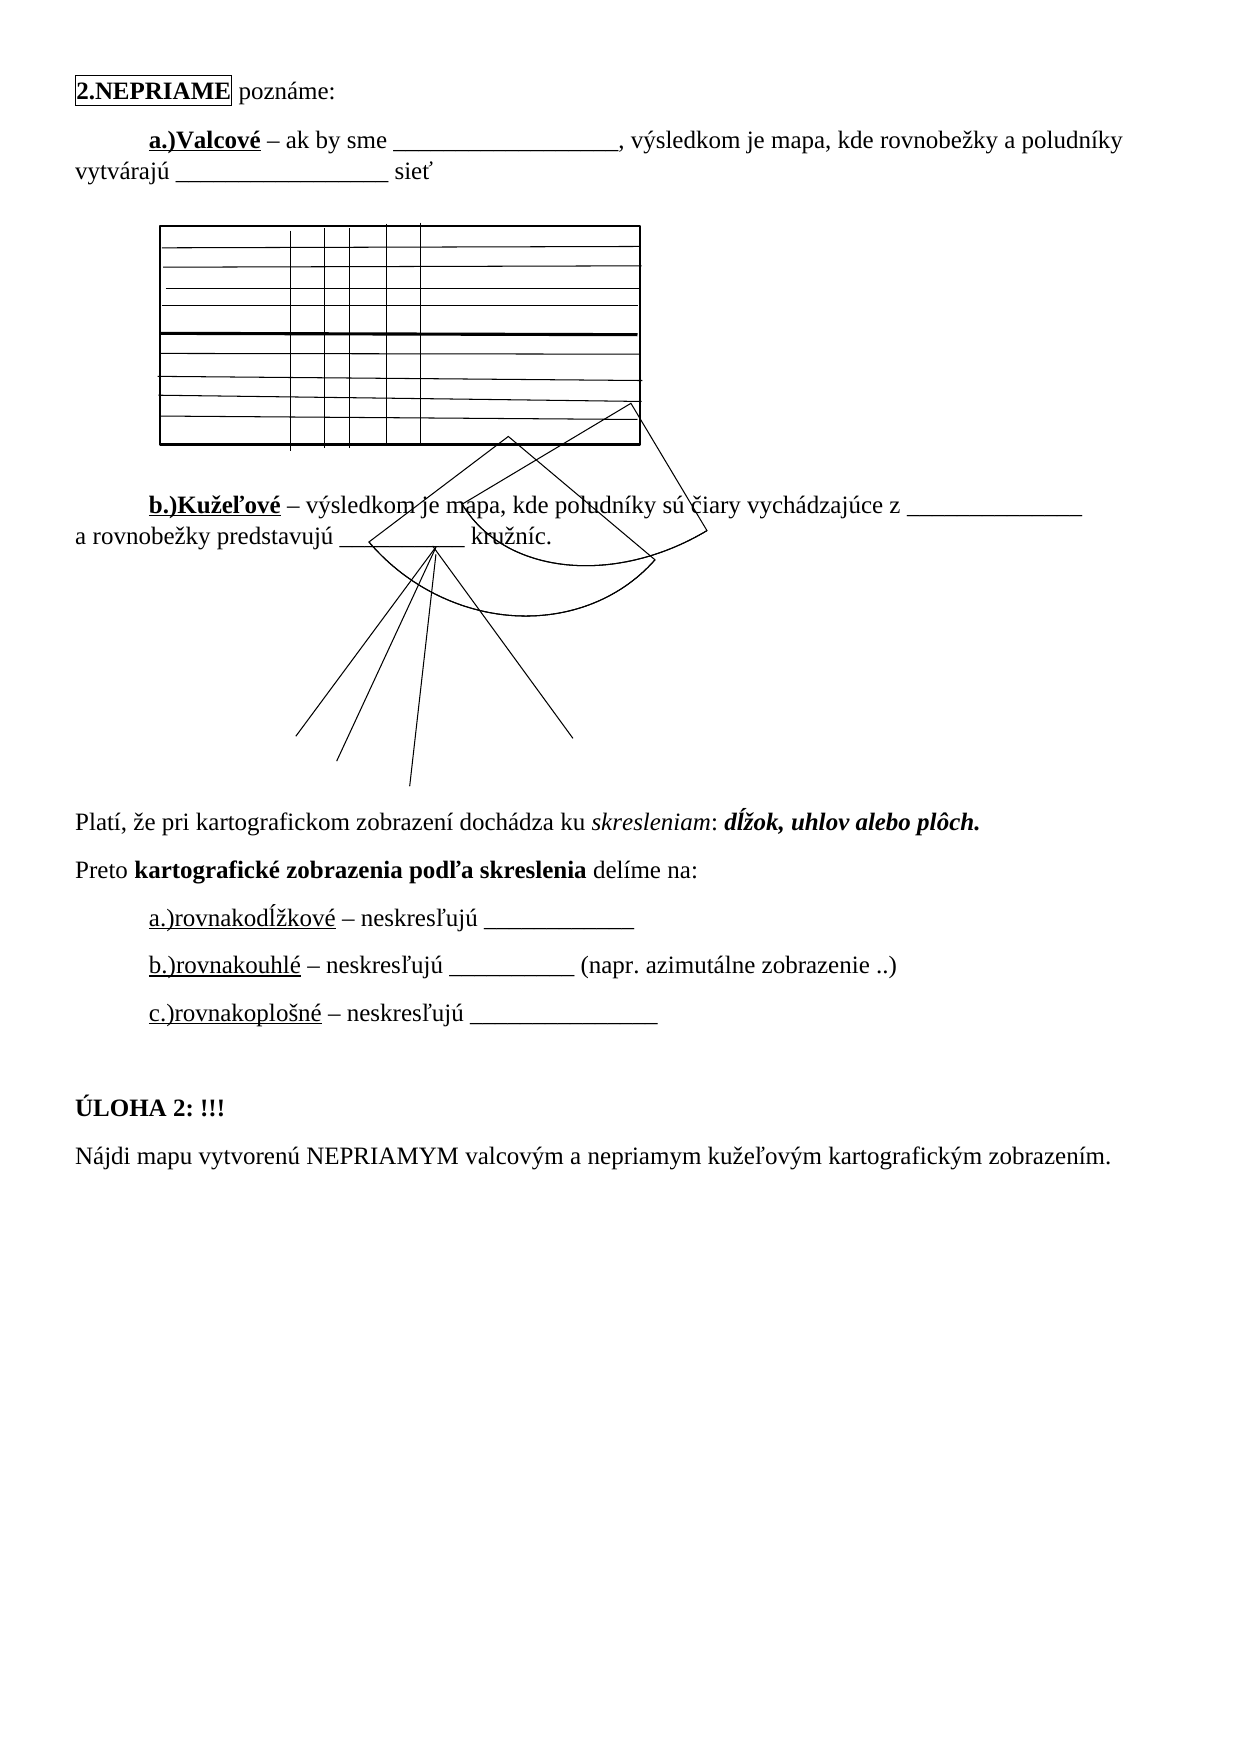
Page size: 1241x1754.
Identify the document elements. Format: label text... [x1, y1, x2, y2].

text Platí, že pri kartografickom zobrazení dochádza ku skresleniam: dĺžok, uhlov alebo plôch. [75, 807, 1165, 836]
text a.)Valcové – ak by sme __________________, výsledkom je mapa, kde rovnobežky a poludníky vytvárajú _________________ sieť [75, 125, 1165, 185]
text b.)Kužeľové – výsledkom je mapa, kde poludníky sú čiary vychádzajúce z ______________ a rovnobežky predstavujú __________ kružníc. [75, 490, 435, 550]
text 2.NEPRIAME poznáme: [76, 76, 231, 105]
text b.)Kužeľové – výsledkom je mapa, kde poludníky sú čiary vychádzajúce z ______________ a rovnobežky predstavujú __________ kružníc. [575, 490, 705, 550]
text ÚLOHA 2: !!! [75, 1093, 1165, 1122]
text b.)Kužeľové – výsledkom je mapa, kde poludníky sú čiary vychádzajúce z ______________ a rovnobežky predstavujú __________ kružníc. [464, 490, 641, 550]
text b.)rovnakouhlé – neskresľujú __________ (napr. azimutálne zobrazenie ..) [75, 950, 1165, 979]
text b.)Kužeľové – výsledkom je mapa, kde poludníky sú čiary vychádzajúce z ______________ a rovnobežky predstavujú __________ kružníc. [672, 490, 1165, 550]
text Preto kartografické zobrazenia podľa skreslenia delíme na: [75, 855, 1165, 884]
text 2.NEPRIAME poznáme: [232, 75, 1165, 106]
text a.)rovnakodĺžkové – neskresľujú ____________ [75, 903, 1165, 931]
text Nájdi mapu vytvorenú NEPRIAMYM valcovým a nepriamym kužeľovým kartografickým zobrazením. [75, 1141, 1165, 1170]
text c.)rovnakoplošné – neskresľujú _______________ [75, 998, 1165, 1027]
text b.)Kužeľové – výsledkom je mapa, kde poludníky sú čiary vychádzajúce z ______________ a rovnobežky predstavujú __________ kružníc. [371, 490, 509, 550]
